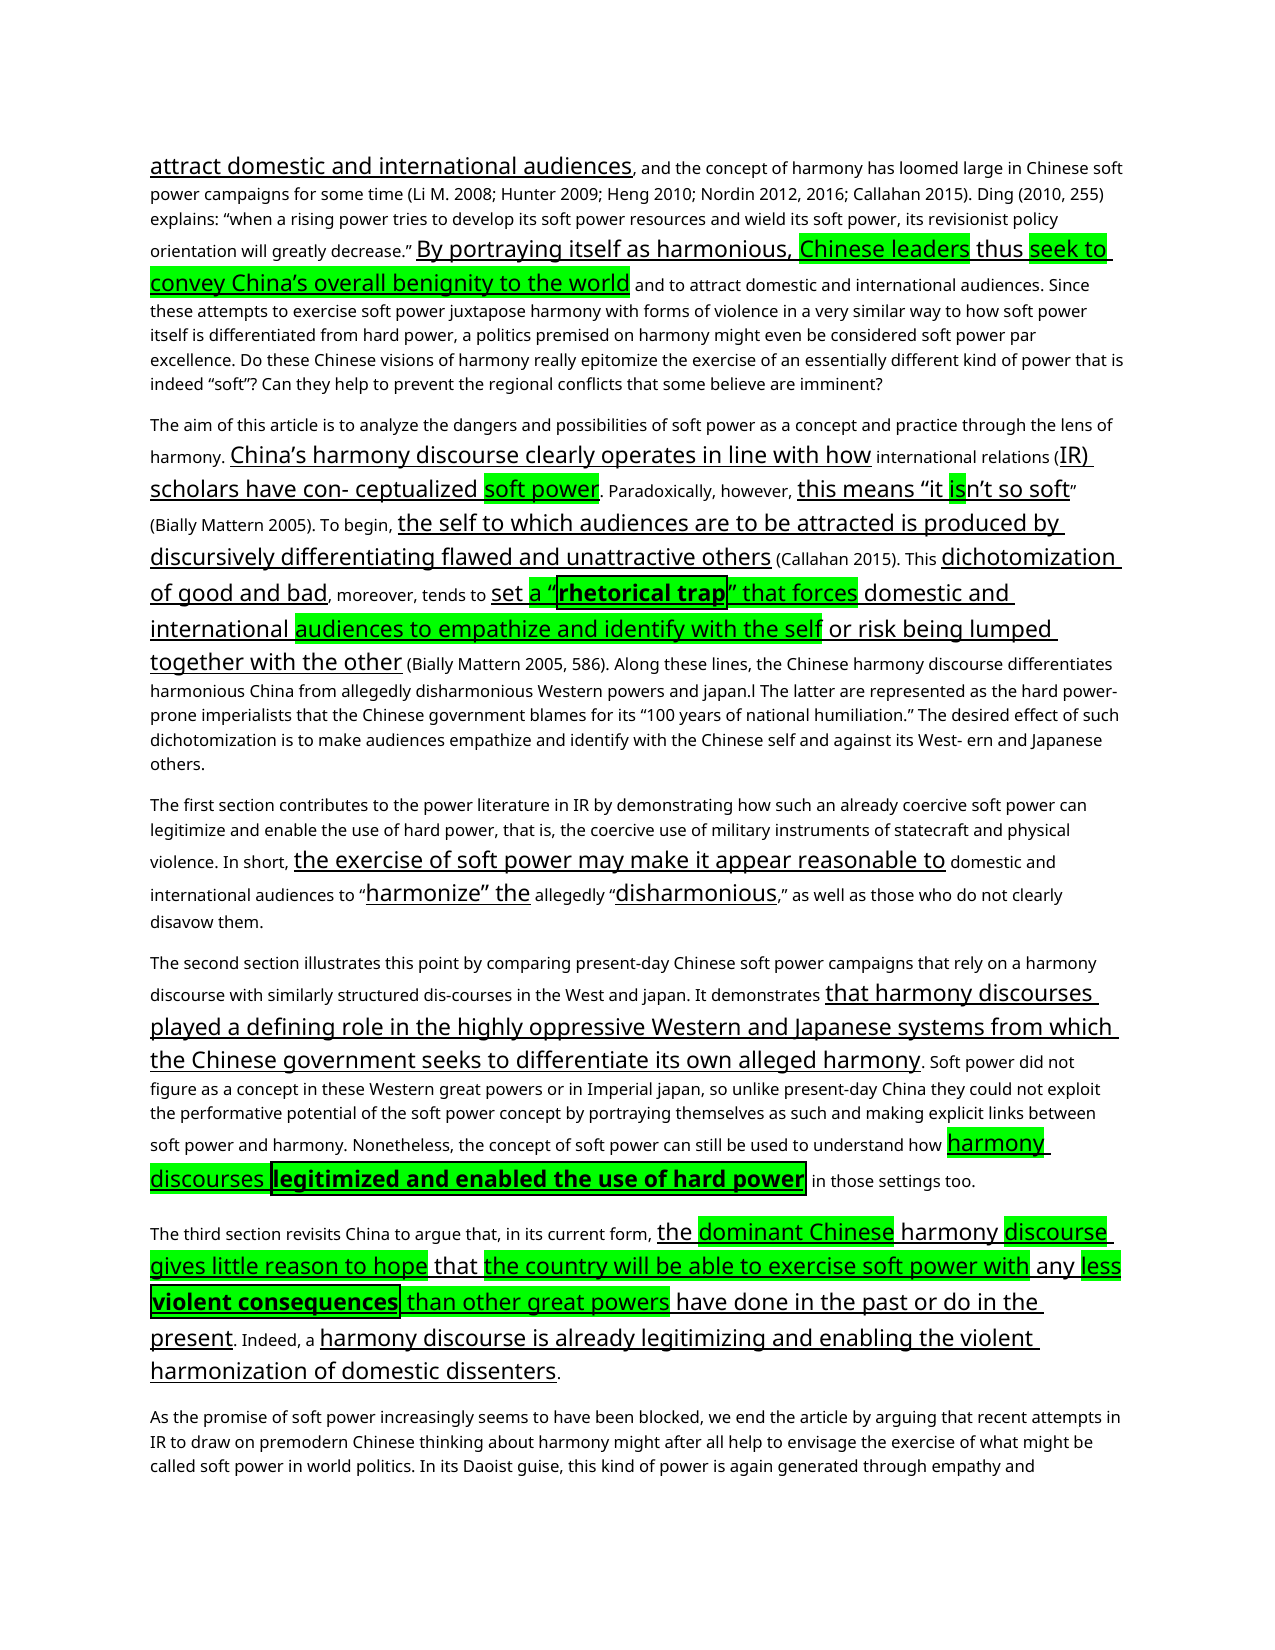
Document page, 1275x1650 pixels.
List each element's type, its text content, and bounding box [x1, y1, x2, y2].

text The ﬁrst section contributes to the power literature in IR by demonstrating how such an already coercive soft power can legitimize and enable the use of hard power, that is, the coercive use of military instruments of statecraft and physical violence. In short, the exercise of soft power may make it appear reasonable to domestic and international audiences to “harmonize” the allegedly “disharmonious,” as well as those who do not clearly disavow them. [150, 794, 1125, 933]
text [150, 150, 1125, 396]
text The third section revisits China to argue that, in its current form, the dominant Chinese harmony discourse gives little reason to hope that the country will be able to exercise soft power with any less violent consequences than other great powers have done in the past or do in the present. Indeed, a harmony discourse is already legitimizing and enabling the violent harmonization of domestic dissenters. [150, 1216, 1125, 1387]
text The aim of this article is to analyze the dangers and possibilities of soft power as a concept and practice through the lens of harmony. China’s harmony discourse clearly operates in line with how international relations (IR) scholars have con- ceptualized soft power. Paradoxically, however, this means “it isn’t so soft” (Bially Mattern 2005). To begin, the self to which audiences are to be attracted is produced by discursively differentiating flawed and unattractive others (Callahan 2015). This dichotomization of good and bad, moreover, tends to set a “rhetorical trap” that forces domestic and international audiences to empathize and identify with the self or risk being lumped together with the other (Bially Mattern 2005, 586). Along these lines, the Chinese harmony discourse differentiates harmonious China from allegedly disharmonious Western powers and japan.l The latter are represented as the hard power-prone imperialists that the Chinese government blames for its “100 years of national humiliation.” The desired effect of such dichotomization is to make audiences empathize and identify with the Chinese self and against its West- ern and Japanese others. [150, 414, 1125, 775]
text The second section illustrates this point by comparing present-day Chinese soft power campaigns that rely on a harmony discourse with similarly structured dis-courses in the West and japan. It demonstrates that harmony discourses played a deﬁning role in the highly oppressive Western and Japanese systems from which the Chinese government seeks to differentiate its own alleged harmony. Soft power did not ﬁgure as a concept in these Western great powers or in Imperial japan, so unlike present-day China they could not exploit the performative potential of the soft power concept by portraying themselves as such and making explicit links between soft power and harmony. Nonetheless, the concept of soft power can still be used to understand how harmony discourses legitimized and enabled the use of hard power in those settings too. [150, 951, 1125, 1196]
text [150, 1406, 1125, 1477]
